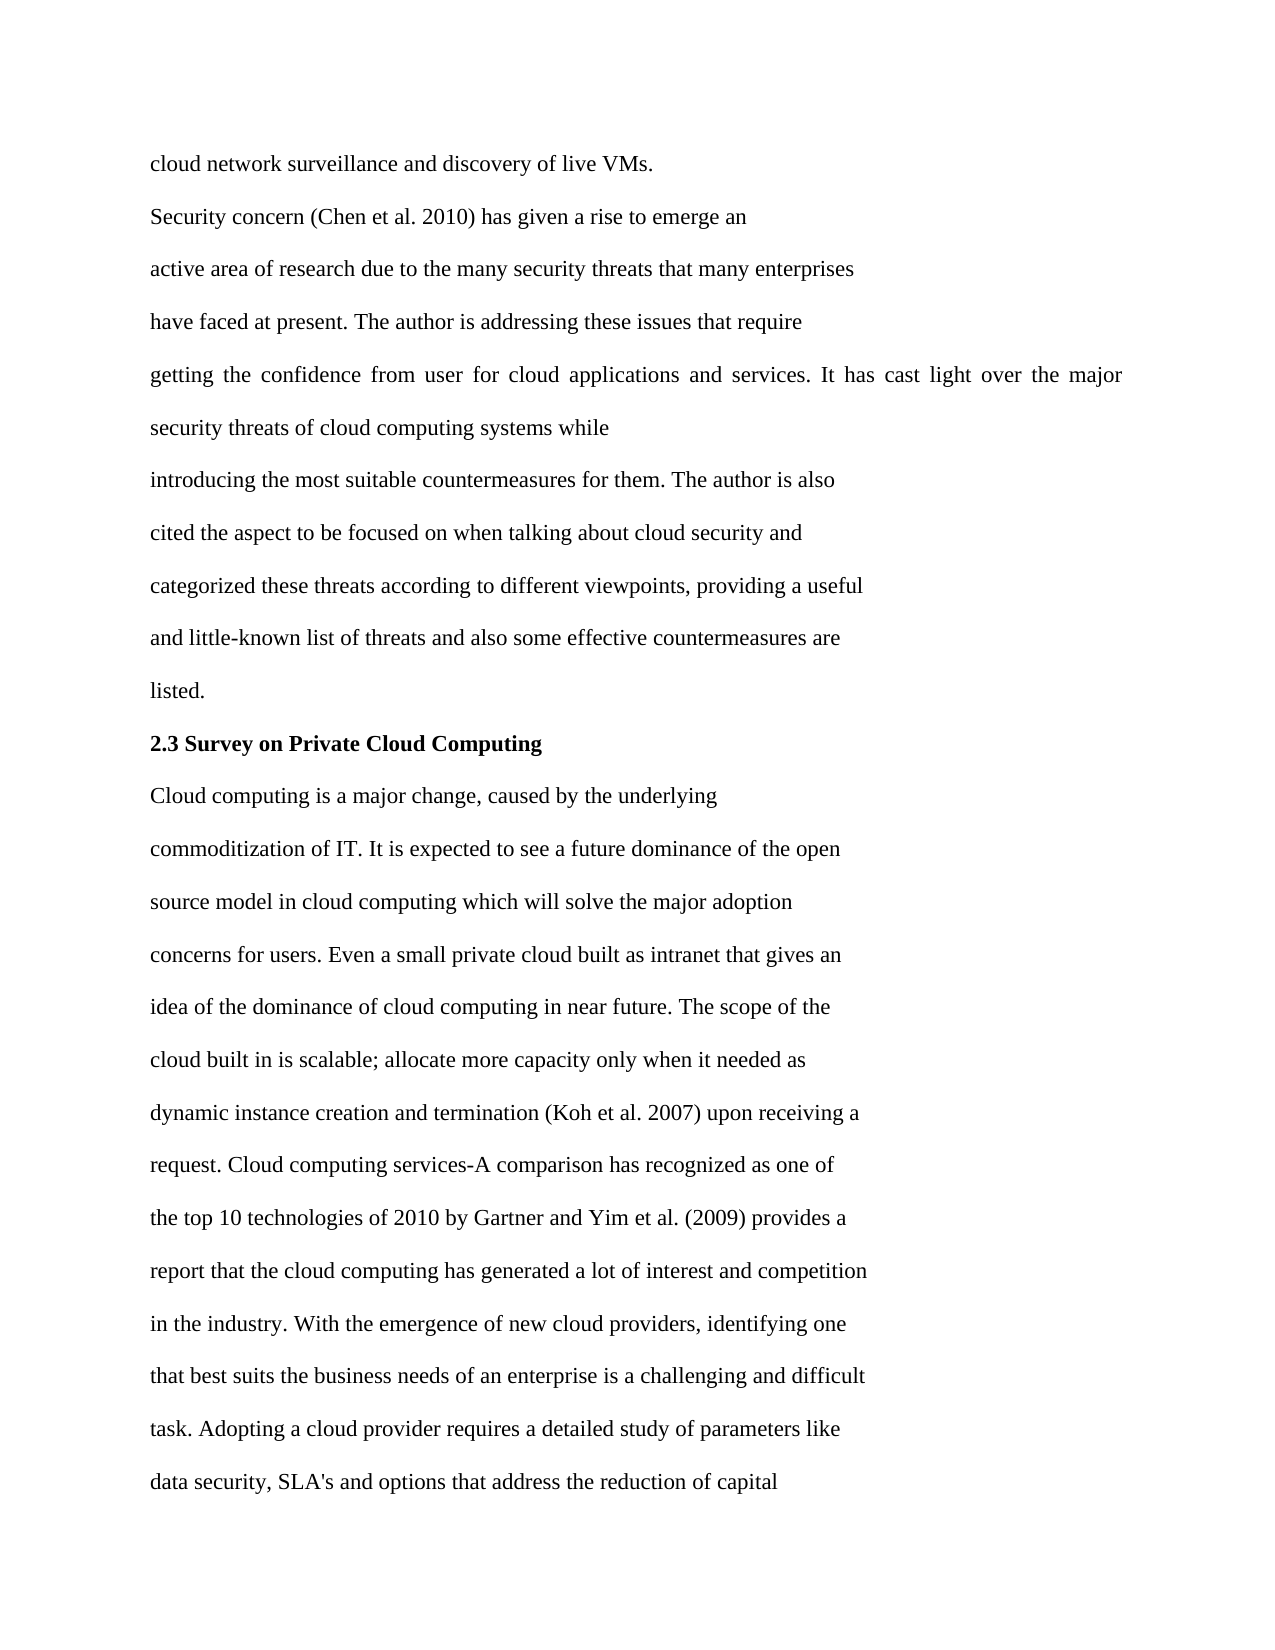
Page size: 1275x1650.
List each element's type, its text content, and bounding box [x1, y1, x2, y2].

text categorized these threats according to different viewpoints, providing a useful [150, 572, 1125, 598]
text task. Adopting a cloud provider requires a detailed study of parameters like [150, 1415, 1125, 1441]
text the top 10 technologies of 2010 by Gartner and Yim et al. (2009) provides a [150, 1204, 1125, 1231]
text source model in cloud computing which will solve the major adoption [150, 888, 1125, 914]
text idea of the dominance of cloud computing in near future. The scope of the [150, 993, 1125, 1020]
text dynamic instance creation and termination (Koh et al. 2007) upon receiving a [150, 1099, 1125, 1125]
text introducing the most suitable countermeasures for them. The author is also [150, 466, 1125, 493]
text active area of research due to the many security threats that many enterprises [150, 255, 1125, 282]
text data security, SLA's and options that address the reduction of capital [150, 1468, 1125, 1494]
text Cloud computing is a major change, caused by the underlying [150, 782, 1125, 809]
text report that the cloud computing has generated a lot of interest and competition [150, 1257, 1125, 1283]
text getting the confidence from user for cloud applications and services. It has cast light over the major security threats of cloud computing systems while [150, 361, 1125, 440]
text and little-known list of threats and also some effective countermeasures are [150, 624, 1125, 651]
text commoditization of IT. It is expected to see a future dominance of the open [150, 835, 1125, 862]
text 2.3 Survey on Private Cloud Computing [150, 730, 1125, 756]
text in the industry. With the emergence of new cloud providers, identifying one [150, 1309, 1125, 1336]
text have faced at present. The author is addressing these issues that require [150, 308, 1125, 334]
text Security concern (Chen et al. 2010) has given a rise to emerge an [150, 203, 1125, 229]
text cloud built in is scalable; allocate more capacity only when it needed as [150, 1046, 1125, 1072]
text concerns for users. Even a small private cloud built as intranet that gives an [150, 941, 1125, 967]
text request. Cloud computing services-A comparison has recognized as one of [150, 1151, 1125, 1178]
text cited the aspect to be focused on when talking about cloud security and [150, 519, 1125, 545]
text that best suits the business needs of an enterprise is a challenging and difficult [150, 1362, 1125, 1389]
text listed. [150, 677, 1125, 703]
text cloud network surveillance and discovery of live VMs. [150, 150, 1125, 176]
